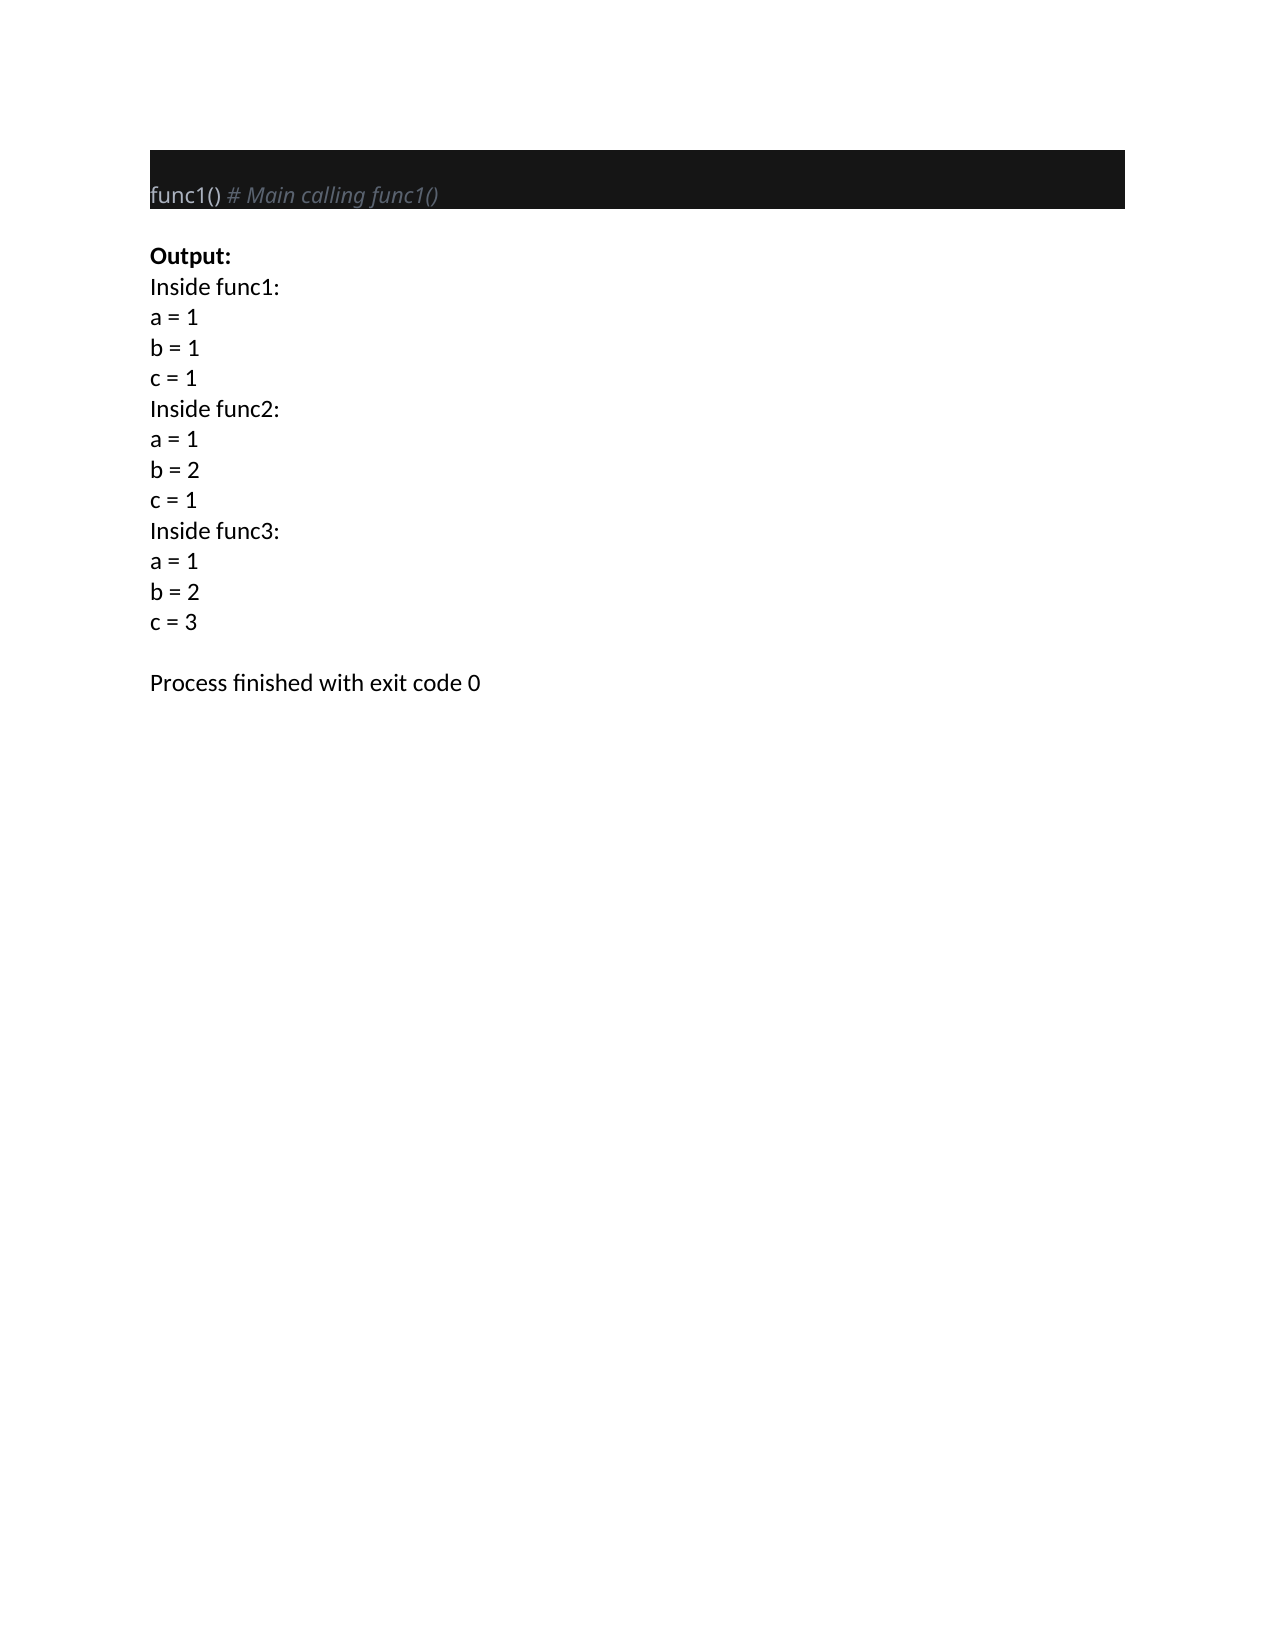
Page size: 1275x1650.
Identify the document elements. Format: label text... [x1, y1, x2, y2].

text c = 1 [150, 484, 1125, 515]
text b = 2 [150, 576, 1125, 606]
text a = 1 [150, 423, 1125, 454]
text a = 1 [150, 545, 1125, 576]
text b = 1 [150, 332, 1125, 362]
text c = 3 [150, 606, 1125, 637]
text b = 2 [150, 454, 1125, 484]
text a = 1 [150, 301, 1125, 332]
text Inside func2: [150, 393, 1125, 423]
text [150, 150, 1125, 209]
text c = 1 [150, 362, 1125, 393]
text Inside func3: [150, 515, 1125, 545]
text Output: [150, 240, 1125, 271]
text Process finished with exit code 0 [150, 667, 1125, 698]
text Inside func1: [150, 271, 1125, 301]
